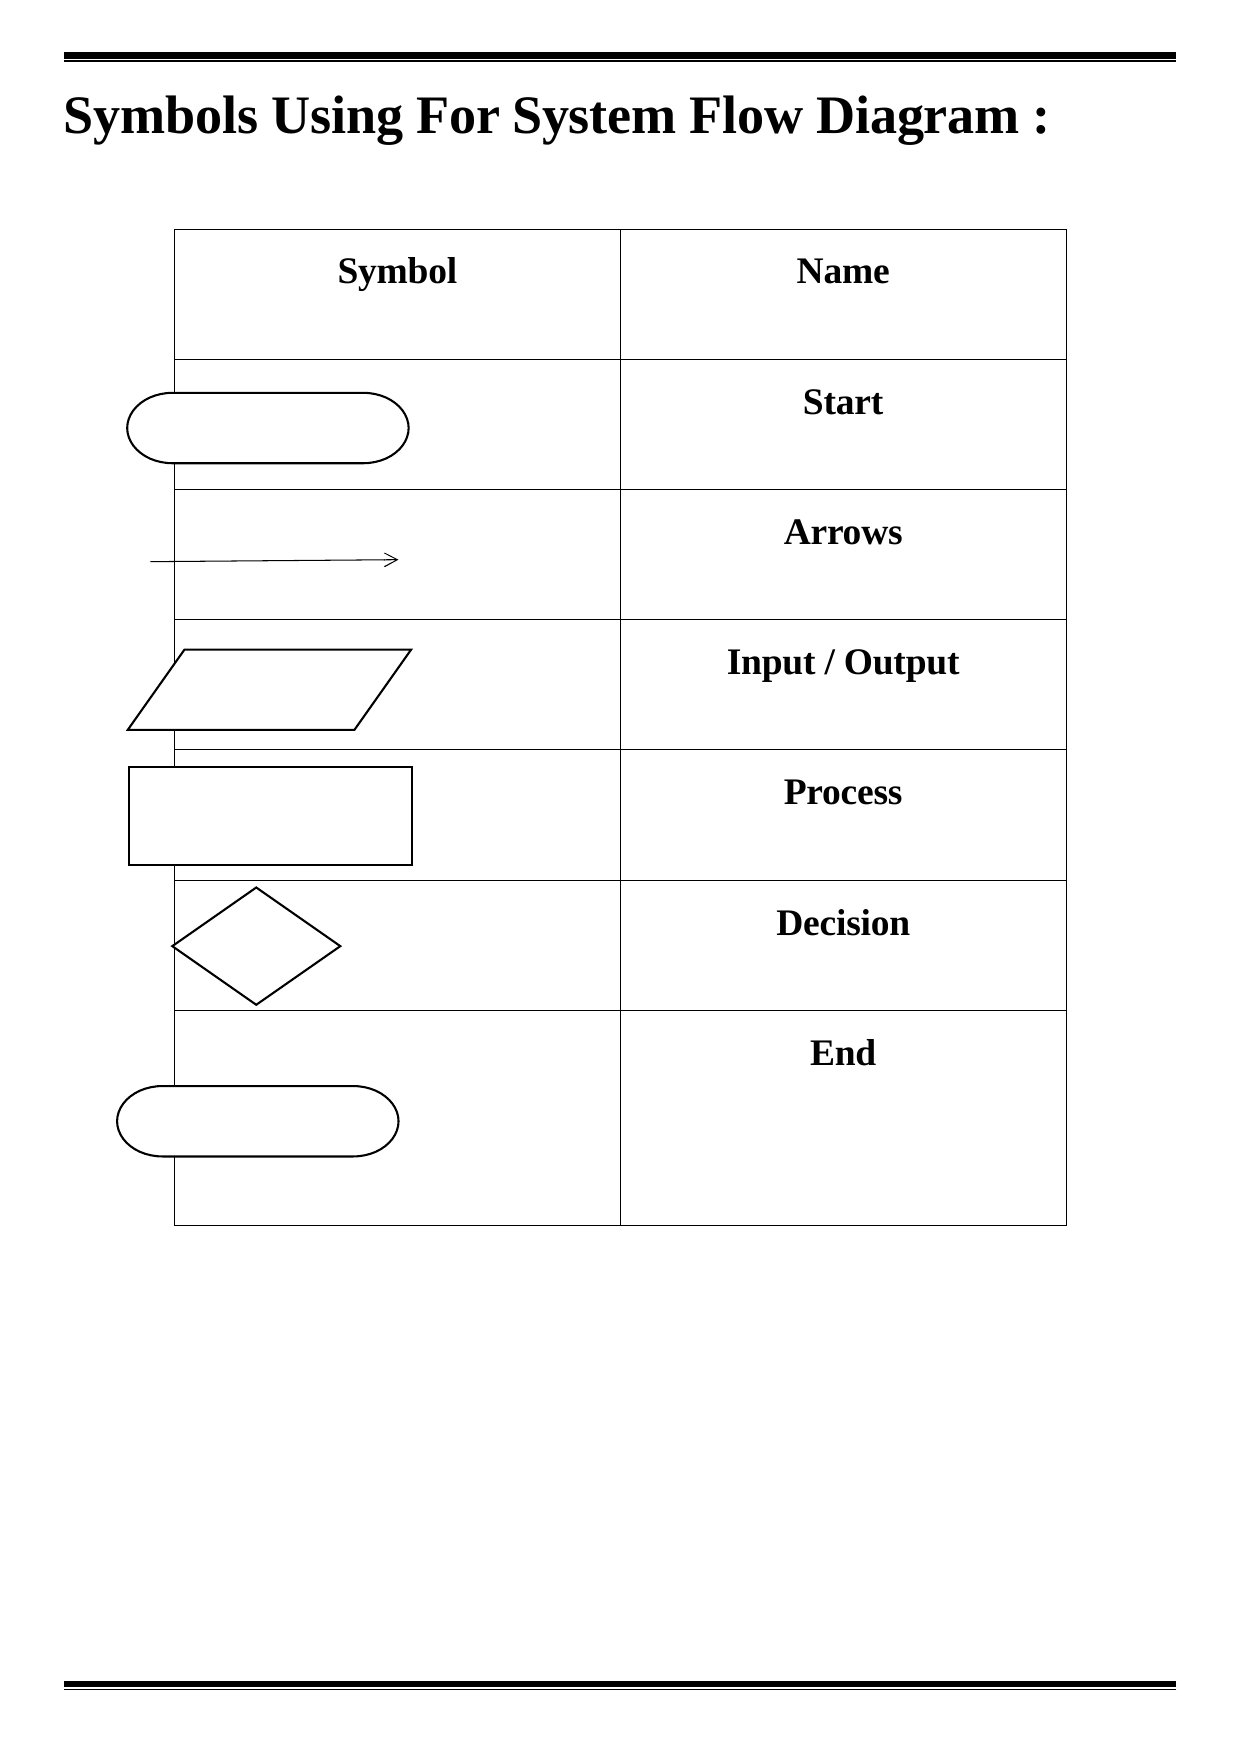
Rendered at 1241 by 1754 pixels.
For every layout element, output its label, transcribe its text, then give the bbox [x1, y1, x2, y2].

table_cell [175, 1011, 620, 1225]
table_cell Input / Output [621, 620, 1066, 749]
table_header Name [621, 230, 1066, 359]
table_cell [175, 750, 620, 879]
table_cell Arrows [621, 490, 1066, 619]
table_cell Decision [621, 881, 1066, 1010]
table_cell [175, 490, 620, 619]
table_cell Process [621, 750, 1066, 879]
table_cell [175, 881, 620, 1010]
list Symbols Using For System Flow Diagram : [64, 83, 1176, 145]
table_cell [175, 360, 620, 489]
table_header Symbol [175, 230, 620, 359]
table_cell Start [621, 360, 1066, 489]
table_cell End [621, 1011, 1066, 1225]
table_cell [175, 620, 620, 749]
